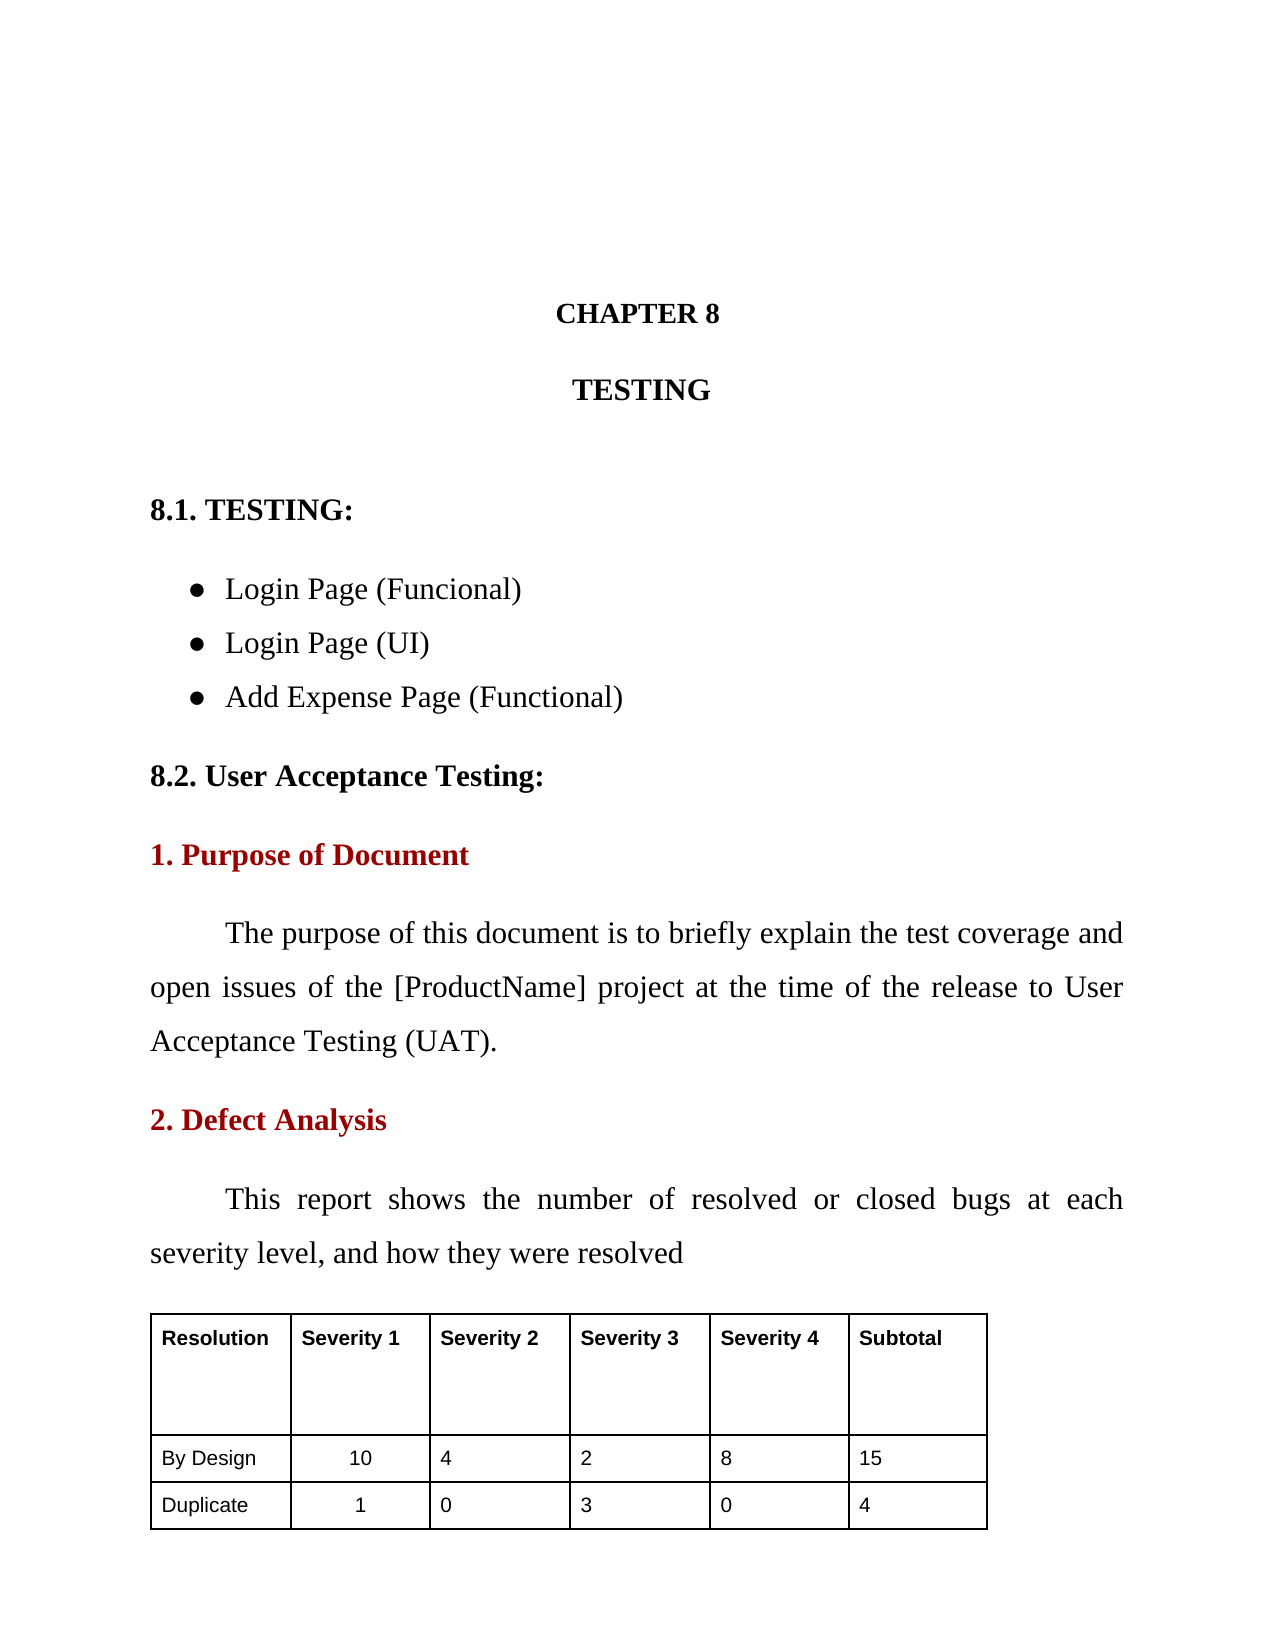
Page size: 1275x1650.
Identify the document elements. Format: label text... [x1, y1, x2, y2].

list Login Page (Funcional) [187, 571, 1125, 606]
table_header Severity 1 [292, 1315, 429, 1434]
text The purpose of this document is to briefly explain the test coverage and open issues of the [ProductName] project at the time of the release to User Acceptance Testing (UAT). [150, 915, 1125, 1058]
table_cell By Design [152, 1436, 290, 1481]
table_header Severity 2 [431, 1315, 569, 1434]
table_cell 15 [850, 1436, 986, 1481]
table_cell 3 [571, 1483, 709, 1527]
table_cell 0 [431, 1483, 569, 1527]
table_cell 0 [711, 1483, 848, 1527]
table_cell 4 [850, 1483, 986, 1527]
table_cell 4 [431, 1436, 569, 1481]
table_header Resolution [152, 1315, 290, 1434]
text This report shows the number of resolved or closed bugs at each severity level, and how they were resolved [150, 1180, 1125, 1270]
table_cell 8 [711, 1436, 848, 1481]
table_header Severity 4 [711, 1315, 848, 1434]
table_cell 10 [292, 1436, 429, 1481]
table_cell 2 [571, 1436, 709, 1481]
text 1. Purpose of Document [150, 836, 1125, 872]
table_header Severity 3 [571, 1315, 709, 1434]
text 8.2. User Acceptance Testing: [150, 757, 1125, 793]
table_header Subtotal [850, 1315, 986, 1434]
text CHAPTER 8 [150, 296, 1125, 330]
text TESTING [150, 372, 1125, 407]
list Login Page (UI) [187, 624, 1125, 660]
text 2. Defect Analysis [150, 1101, 1125, 1137]
list Add Expense Page (Functional) [187, 678, 1125, 714]
table_cell 1 [292, 1483, 429, 1527]
text 8.1. TESTING: [150, 492, 1125, 528]
table_cell Duplicate [152, 1483, 290, 1527]
